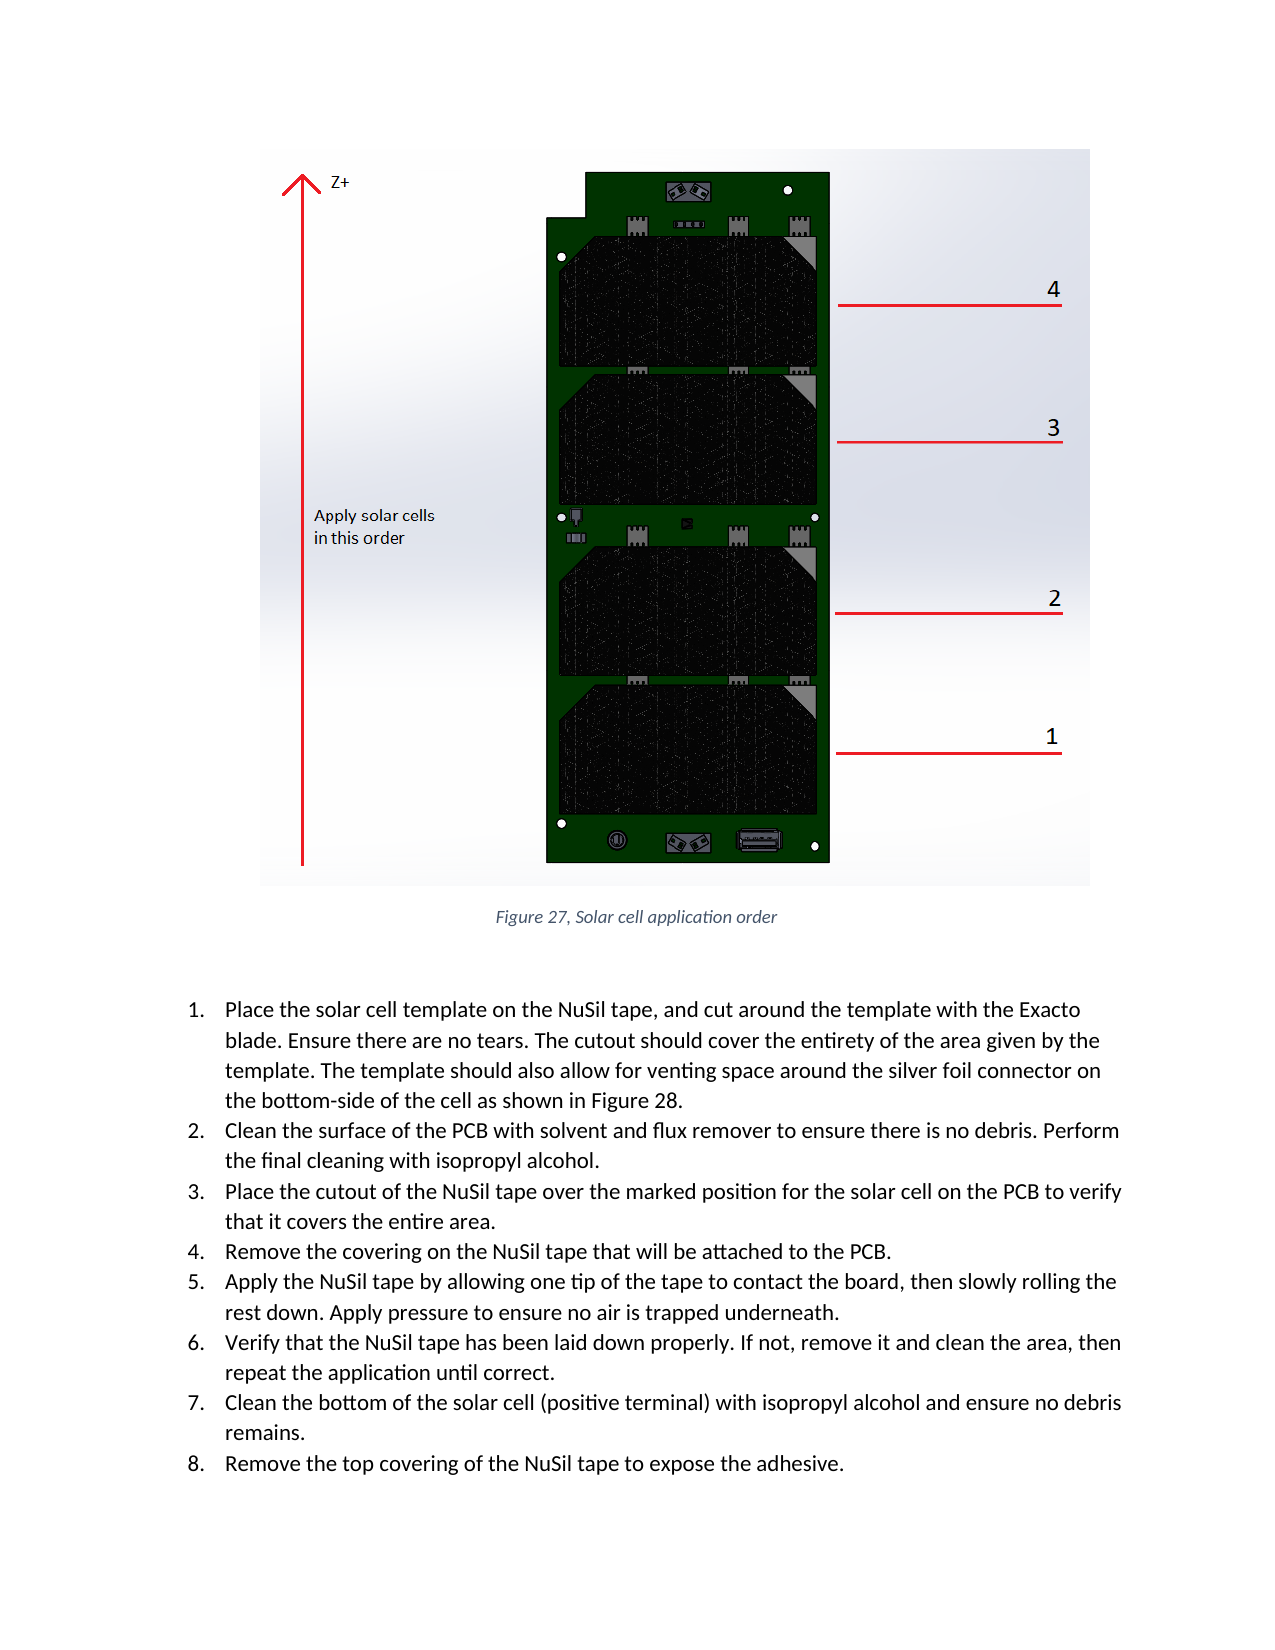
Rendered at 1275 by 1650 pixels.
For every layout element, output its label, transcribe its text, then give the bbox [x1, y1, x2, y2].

list Clean the bottom of the solar cell (positive terminal) with isopropyl alcohol and ensure no debris remains. [187, 1388, 1125, 1446]
list Remove the top covering of the NuSil tape to expose the adhesive. [187, 1449, 1125, 1477]
list Place the cutout of the NuSil tape over the marked position for the solar cell on the PCB to verify that it covers the entire area. [187, 1177, 1125, 1235]
list Remove the covering on the NuSil tape that will be attached to the PCB. [187, 1237, 1125, 1265]
picture [260, 149, 1090, 886]
list Place the solar cell template on the NuSil tape, and cut around the template with the Exacto blade. Ensure there are no tears. The cutout should cover the entirety of the area given by the template. The template should also allow for venting space around the silver foil connector on the bottom-side of the cell as shown in Figure 28. [187, 996, 1125, 1114]
list Verify that the NuSil tape has been laid down properly. If not, remove it and clean the area, then repeat the application until correct. [187, 1328, 1125, 1386]
text Figure 27, Solar cell application order [150, 905, 1125, 928]
list Apply the NuSil tape by allowing one tip of the tape to contact the board, then slowly rolling the rest down. Apply pressure to ensure no air is trapped underneath. [187, 1267, 1125, 1326]
list Clean the surface of the PCB with solvent and flux remover to ensure there is no debris. Perform the final cleaning with isopropyl alcohol. [187, 1116, 1125, 1174]
